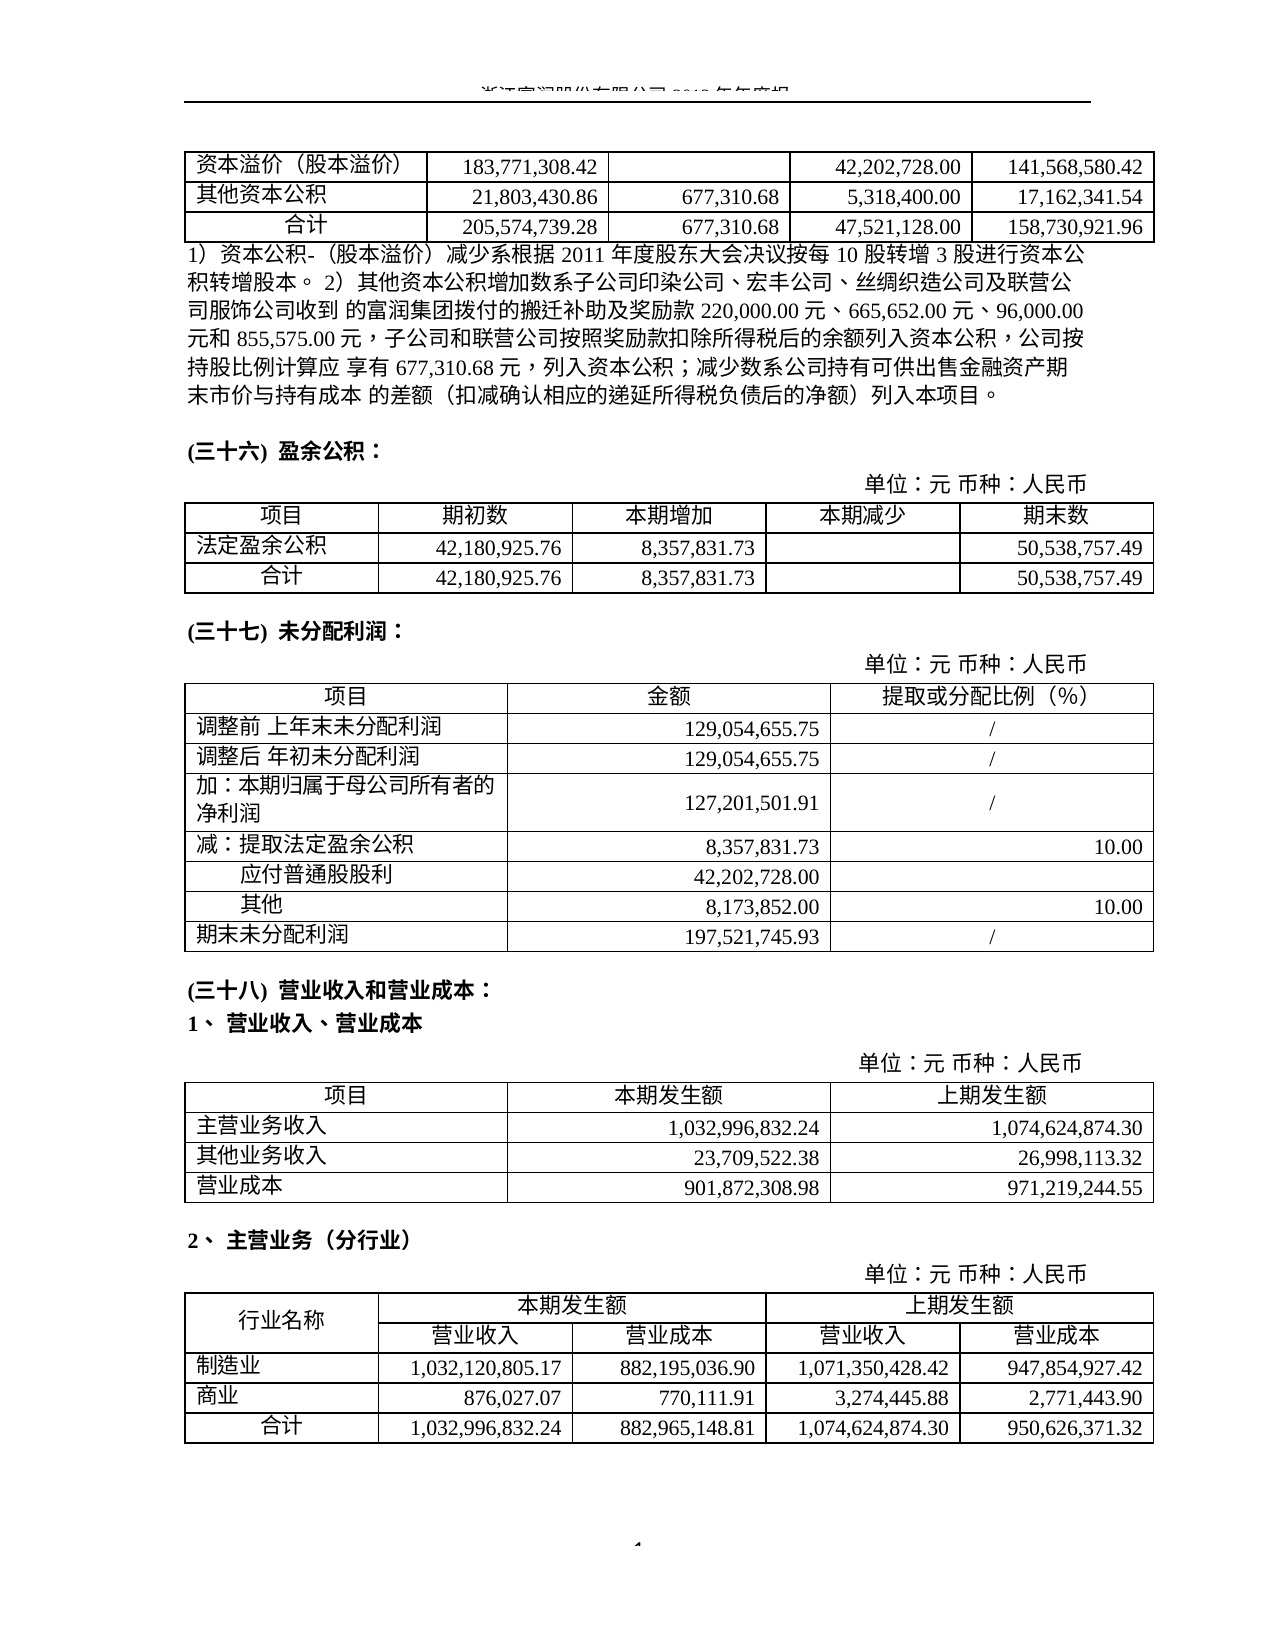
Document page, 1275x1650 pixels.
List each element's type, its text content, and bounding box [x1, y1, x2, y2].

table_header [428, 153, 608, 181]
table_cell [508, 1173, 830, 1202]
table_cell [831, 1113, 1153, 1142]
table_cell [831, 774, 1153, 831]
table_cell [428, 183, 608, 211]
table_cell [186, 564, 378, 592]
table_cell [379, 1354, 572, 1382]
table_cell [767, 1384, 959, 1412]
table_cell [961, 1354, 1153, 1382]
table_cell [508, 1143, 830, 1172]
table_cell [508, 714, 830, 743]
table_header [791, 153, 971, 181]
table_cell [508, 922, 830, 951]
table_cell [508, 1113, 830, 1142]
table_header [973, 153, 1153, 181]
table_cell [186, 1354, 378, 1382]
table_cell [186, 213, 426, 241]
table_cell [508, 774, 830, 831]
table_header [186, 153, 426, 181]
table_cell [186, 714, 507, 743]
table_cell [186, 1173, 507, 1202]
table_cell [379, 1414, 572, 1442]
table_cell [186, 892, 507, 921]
text 单位：元 币种：人民币 [173, 1259, 1088, 1289]
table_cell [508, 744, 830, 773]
subtitle (三十六) 盈余公积： [187, 436, 952, 465]
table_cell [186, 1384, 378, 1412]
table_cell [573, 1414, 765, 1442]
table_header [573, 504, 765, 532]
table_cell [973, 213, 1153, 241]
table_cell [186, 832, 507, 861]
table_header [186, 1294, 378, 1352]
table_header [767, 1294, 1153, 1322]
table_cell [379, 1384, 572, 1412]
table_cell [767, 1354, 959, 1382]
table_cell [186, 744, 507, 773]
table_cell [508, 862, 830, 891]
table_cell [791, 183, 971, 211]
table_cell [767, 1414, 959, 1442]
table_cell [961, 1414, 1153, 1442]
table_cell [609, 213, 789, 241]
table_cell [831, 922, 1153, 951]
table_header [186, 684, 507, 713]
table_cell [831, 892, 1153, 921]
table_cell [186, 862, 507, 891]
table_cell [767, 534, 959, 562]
subtitle (三十八) 营业收入和营业成本： [187, 974, 500, 1004]
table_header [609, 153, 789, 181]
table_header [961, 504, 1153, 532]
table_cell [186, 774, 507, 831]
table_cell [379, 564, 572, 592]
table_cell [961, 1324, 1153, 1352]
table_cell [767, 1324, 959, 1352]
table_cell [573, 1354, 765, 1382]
subtitle (三十七) 未分配利润： [187, 616, 952, 646]
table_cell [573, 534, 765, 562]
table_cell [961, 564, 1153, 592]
text 积转增股本。 2）其他资本公积增加数系子公司印染公司、宏丰公司、丝绸织造公司及联营公司服饰公司收到 的富润集团拨付的搬迁补助及奖励款 220,000.00 元、665,652.00 元、96,000.00 元和 855,575.00 元，子公司和联营公司按照奖励款扣除所得税后的余额列入资本公积，公司按持股比例计算应 享有 677,310.68 元，列入资本公积；减少数系公司持有可供出售金融资产期末市价与持有成本 的差额（扣减确认相应的递延所得税负债后的净额）列入本项目。 [187, 268, 1090, 410]
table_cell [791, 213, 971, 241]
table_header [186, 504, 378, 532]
text 1、 营业收入、营业成本 [187, 1008, 500, 1038]
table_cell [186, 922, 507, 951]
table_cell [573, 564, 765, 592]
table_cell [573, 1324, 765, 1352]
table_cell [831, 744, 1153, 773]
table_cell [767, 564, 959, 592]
text 单位：元 币种：人民币 [173, 469, 1088, 499]
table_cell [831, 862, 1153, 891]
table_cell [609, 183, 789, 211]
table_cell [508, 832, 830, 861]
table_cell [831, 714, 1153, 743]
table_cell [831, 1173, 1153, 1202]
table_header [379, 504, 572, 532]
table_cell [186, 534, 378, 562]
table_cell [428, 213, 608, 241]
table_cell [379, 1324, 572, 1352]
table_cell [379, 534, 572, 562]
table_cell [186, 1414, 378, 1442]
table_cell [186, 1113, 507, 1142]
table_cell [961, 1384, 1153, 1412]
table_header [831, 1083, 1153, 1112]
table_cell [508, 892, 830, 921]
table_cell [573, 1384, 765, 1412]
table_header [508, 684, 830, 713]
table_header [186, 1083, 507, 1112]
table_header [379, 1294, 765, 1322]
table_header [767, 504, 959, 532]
text 单位：元 币种：人民币 [173, 649, 1088, 679]
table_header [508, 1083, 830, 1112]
text 单位：元 币种：人民币 [858, 1048, 1169, 1078]
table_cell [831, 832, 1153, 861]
subtitle 2、 主营业务（分行业） [187, 1226, 952, 1255]
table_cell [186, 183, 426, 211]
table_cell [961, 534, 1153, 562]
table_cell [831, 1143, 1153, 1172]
text 1）资本公积-（股本溢价）减少系根据 2011 年度股东大会决议按每 10 股转增 3 股进行资本公 [187, 243, 1100, 268]
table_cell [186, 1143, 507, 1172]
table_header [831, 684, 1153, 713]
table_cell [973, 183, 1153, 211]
